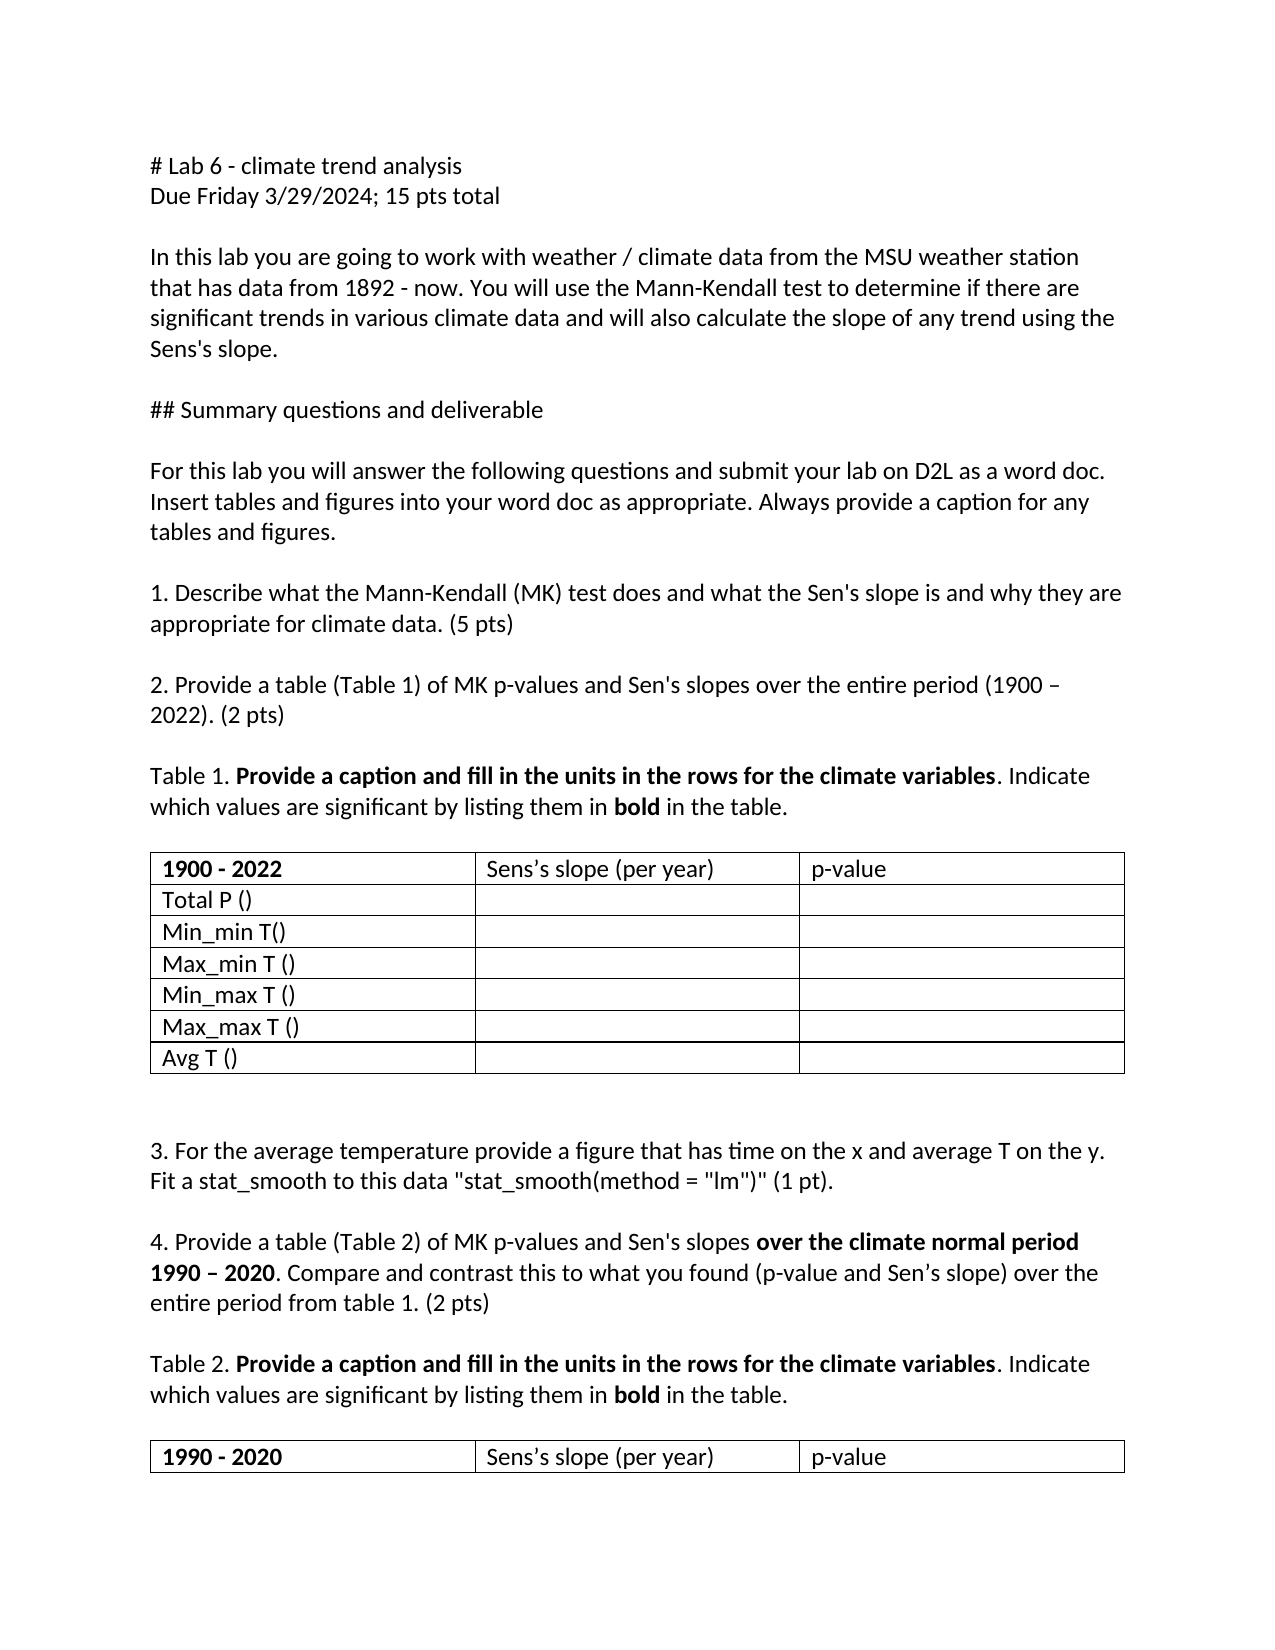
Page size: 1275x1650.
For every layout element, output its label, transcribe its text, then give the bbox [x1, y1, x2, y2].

table_header Sens’s slope (per year) [476, 853, 799, 883]
table_header Sens’s slope (per year) [476, 1441, 799, 1472]
table_cell Max_max T () [151, 1011, 475, 1041]
table_cell Min_min T() [151, 916, 475, 947]
table_cell [800, 948, 1124, 978]
text For this lab you will answer the following questions and submit your lab on D2L as a word doc. Insert tables and figures into your word doc as appropriate. Always provide a caption for any tables and figures. [150, 455, 1125, 547]
table_cell [476, 916, 799, 947]
table_header 1990 - 2020 [151, 1441, 475, 1472]
table_cell [476, 1011, 799, 1041]
text 3. For the average temperature provide a figure that has time on the x and average T on the y. Fit a stat_smooth to this data "stat_smooth(method = "lm")" (1 pt). [150, 1135, 1125, 1196]
text Due Friday 3/29/2024; 15 pts total [150, 181, 1125, 211]
table_cell [800, 979, 1124, 1010]
table_cell [800, 885, 1124, 915]
table_cell [476, 1043, 799, 1073]
table_cell Total P () [151, 885, 475, 915]
table_cell [800, 1011, 1124, 1041]
table_cell Avg T () [151, 1043, 475, 1073]
table_header p-value [800, 853, 1124, 883]
table_cell [800, 1043, 1124, 1073]
table_cell Min_max T () [151, 979, 475, 1010]
text In this lab you are going to work with weather / climate data from the MSU weather station that has data from 1892 - now. You will use the Mann-Kendall test to determine if there are significant trends in various climate data and will also calculate the slope of any trend using the Sens's slope. [150, 242, 1125, 364]
text # Lab 6 - climate trend analysis [150, 150, 1125, 181]
text Table 1. Provide a caption and fill in the units in the rows for the climate variables. Indicate which values are significant by listing them in bold in the table. [150, 760, 1125, 821]
text Table 2. Provide a caption and fill in the units in the rows for the climate variables. Indicate which values are significant by listing them in bold in the table. [150, 1349, 1125, 1410]
table_header 1900 - 2022 [151, 853, 475, 883]
table_cell Max_min T () [151, 948, 475, 978]
table_cell [476, 885, 799, 915]
table_header p-value [800, 1441, 1124, 1472]
text ## Summary questions and deliverable [150, 394, 1125, 425]
text 1. Describe what the Mann-Kendall (MK) test does and what the Sen's slope is and why they are appropriate for climate data. (5 pts) [150, 577, 1125, 638]
text 4. Provide a table (Table 2) of MK p-values and Sen's slopes over the climate normal period 1990 – 2020. Compare and contrast this to what you found (p-value and Sen’s slope) over the entire period from table 1. (2 pts) [150, 1227, 1125, 1318]
text 2. Provide a table (Table 1) of MK p-values and Sen's slopes over the entire period (1900 – 2022). (2 pts) [150, 669, 1125, 730]
table_cell [476, 979, 799, 1010]
table_cell [800, 916, 1124, 947]
table_cell [476, 948, 799, 978]
